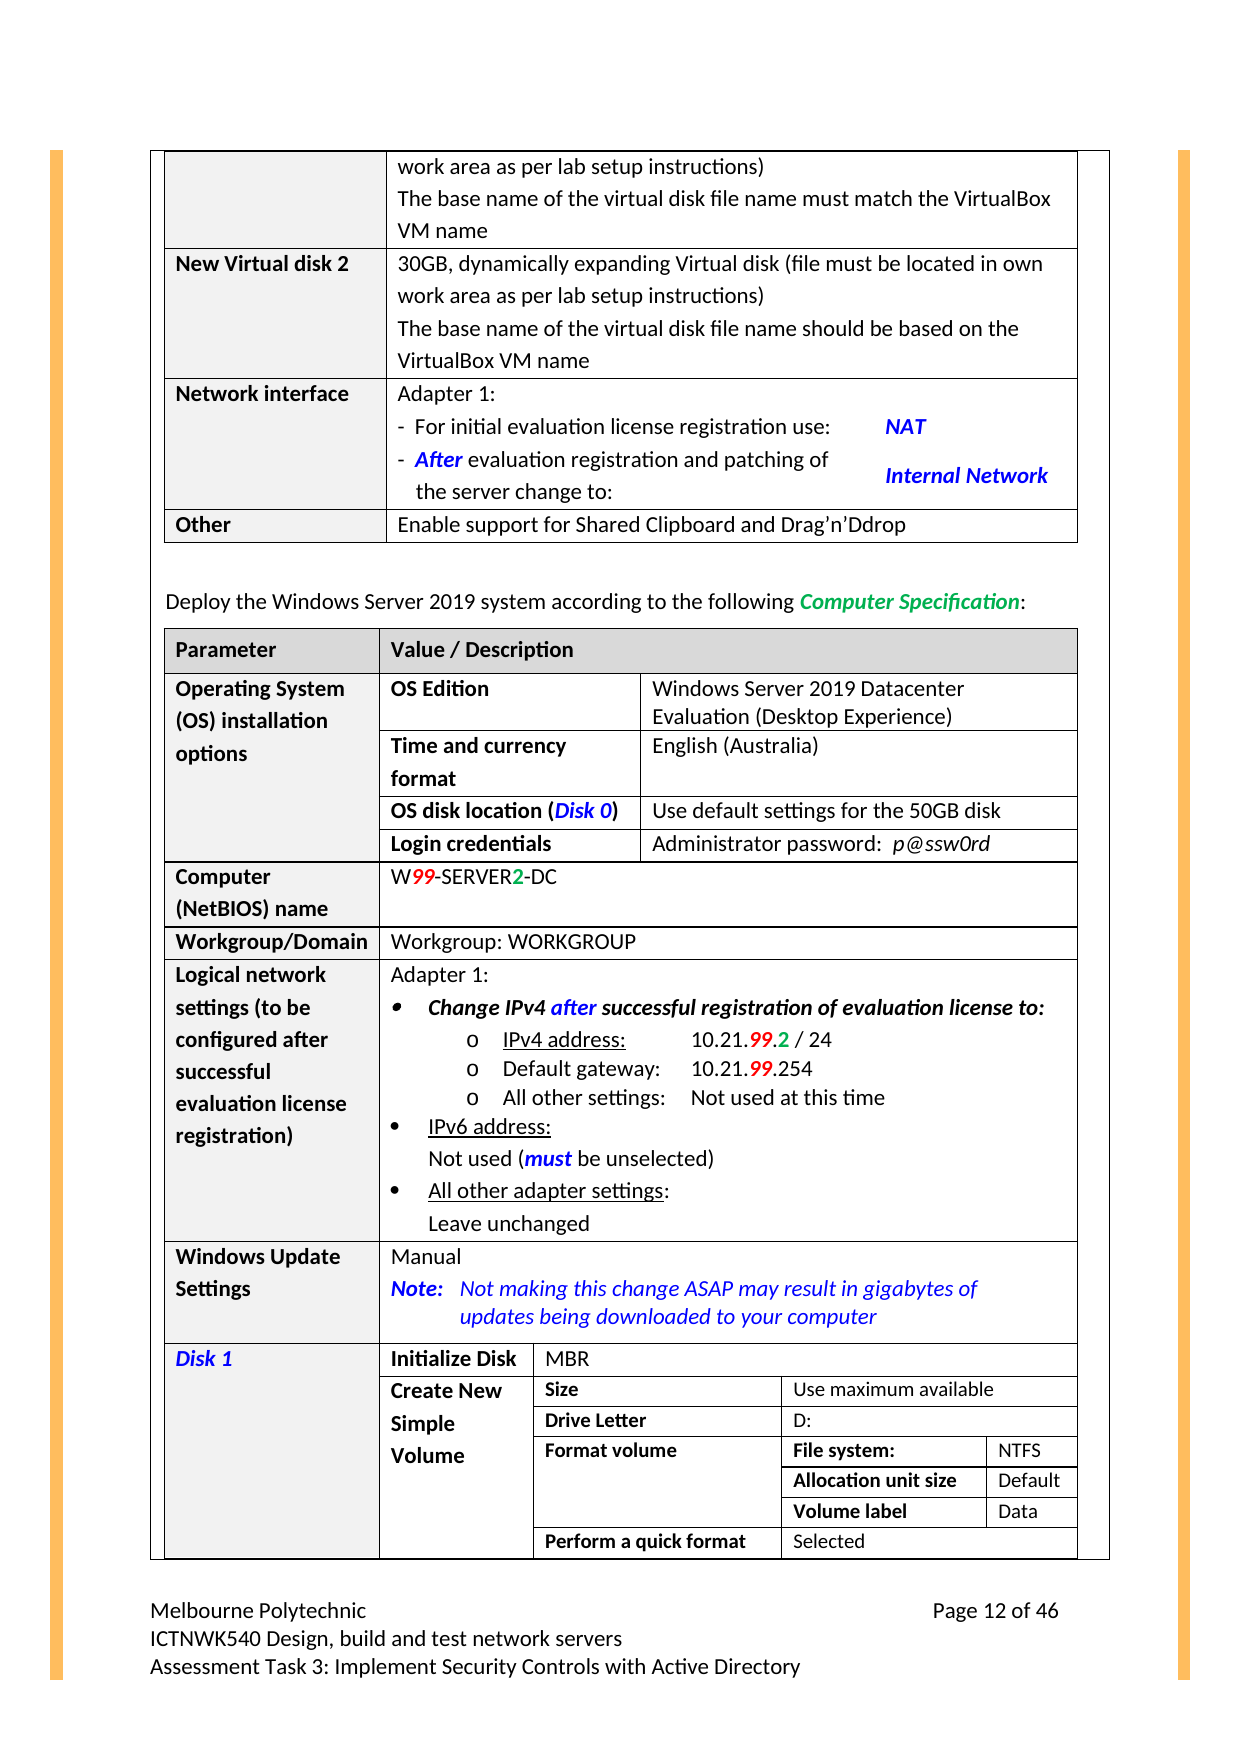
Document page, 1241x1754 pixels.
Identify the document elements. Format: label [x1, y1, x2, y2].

table_header [151, 151, 1109, 1558]
